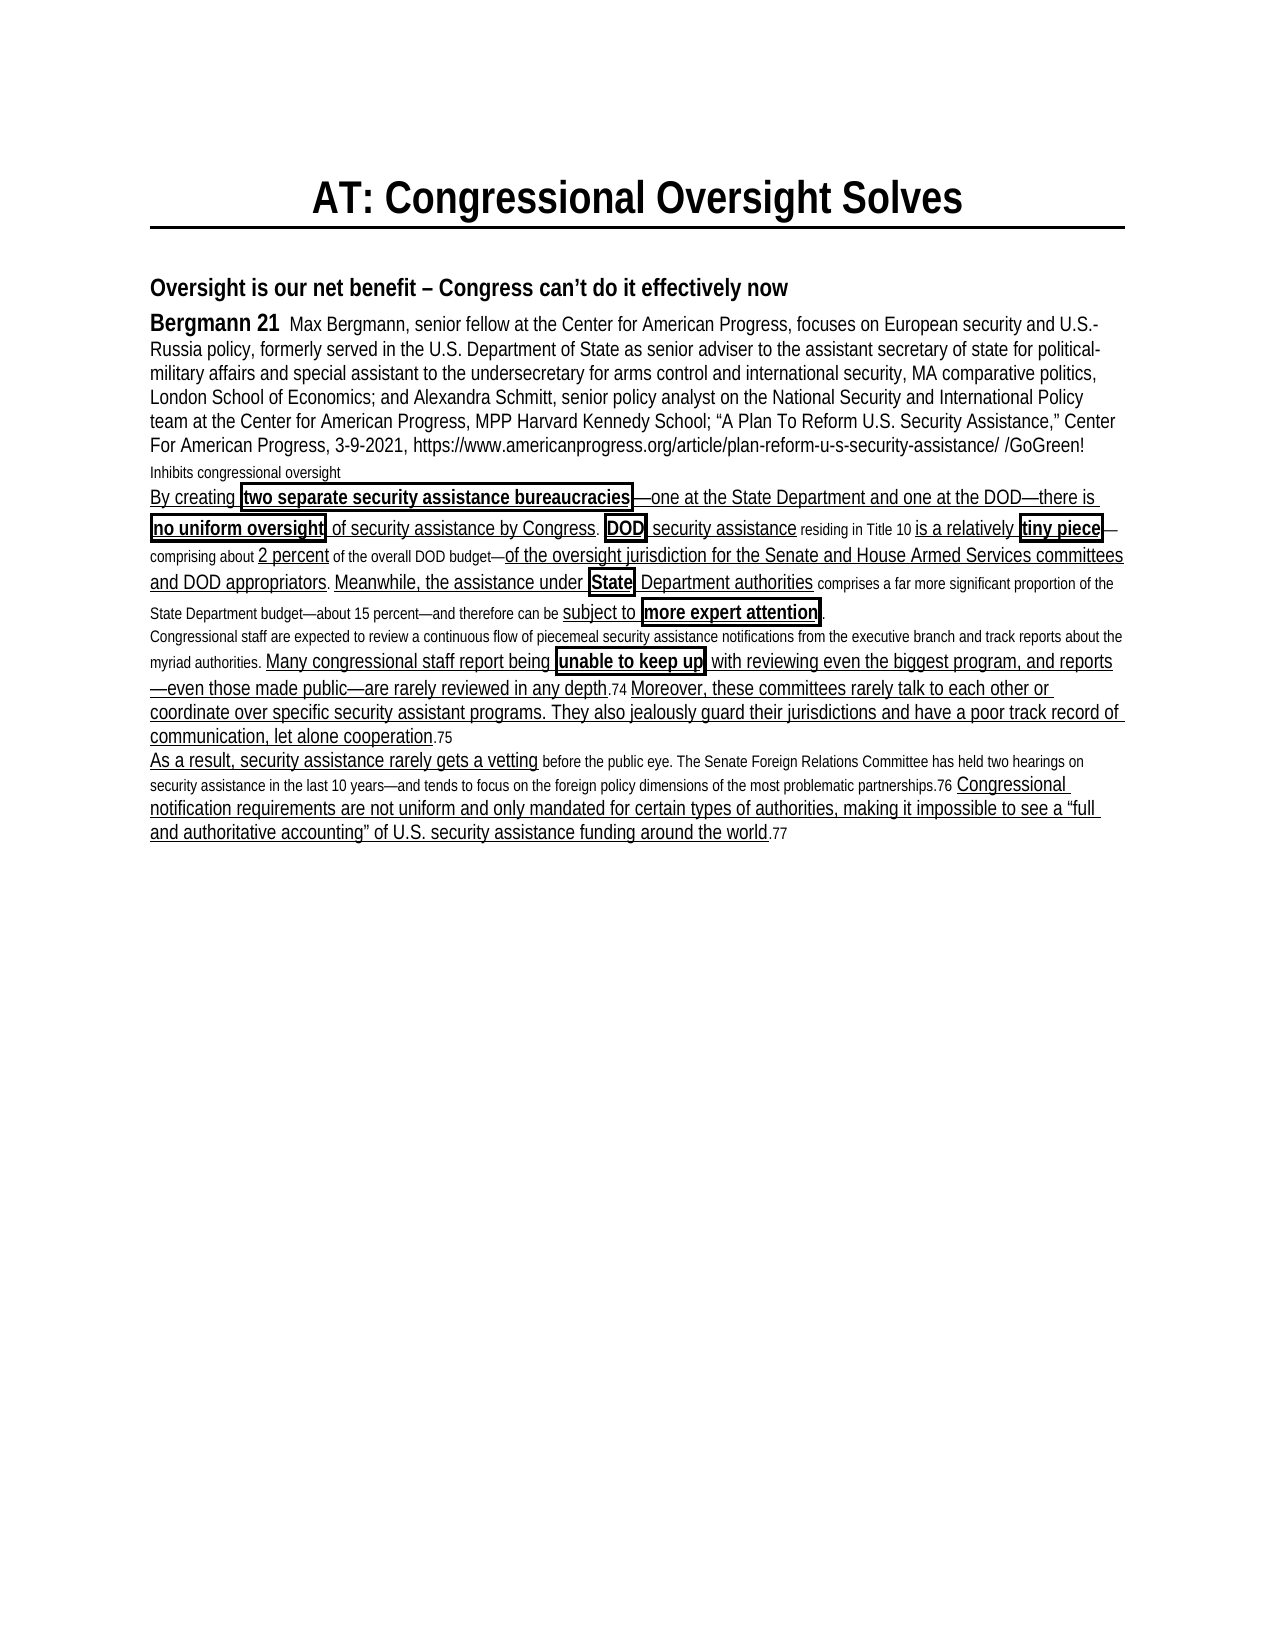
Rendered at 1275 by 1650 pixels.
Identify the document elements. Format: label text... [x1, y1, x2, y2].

subtitle AT: Congressional Oversight Solves [150, 171, 1125, 226]
text By creating two separate security assistance bureaucracies—one at the State Department and one at the DOD—there is no uniform oversight of security assistance by Congress. DOD security assistance residing in Title 10 is a relatively tiny piece—comprising about 2 percent of the overall DOD budget—of the oversight jurisdiction for the Senate and House Armed Services committees and DOD appropriators. Meanwhile, the assistance under State Department authorities comprises a far more significant proportion of the State Department budget—about 15 percent—and therefore can be subject to more expert attention. [150, 482, 1125, 627]
text Congressional staff are expected to review a continuous flow of piecemeal security assistance notifications from the executive branch and track reports about the myriad authorities. Many congressional staff report being unable to keep up with reviewing even the biggest program, and reports—even those made public—are rarely reviewed in any depth.74 Moreover, these committees rarely talk to each other or coordinate over specific security assistant programs. They also jealously guard their jurisdictions and have a poor track record of communication, let alone cooperation.75 [150, 627, 1125, 721]
text Bergmann 21 Max Bergmann, senior fellow at the Center for American Progress, focuses on European security and U.S.-Russia policy, formerly served in the U.S. Department of State as senior adviser to the assistant secretary of state for political-military affairs and special assistant to the undersecretary for arms control and international security, MA comparative politics, London School of Economics; and Alexandra Schmitt, senior policy analyst on the National Security and International Policy team at the Center for American Progress, MPP Harvard Kennedy School; “A Plan To Reform U.S. Security Assistance,” Center For American Progress, 3-9-2021, https://www.americanprogress.org/article/plan-reform-u-s-security-assistance/ /GoGreen! [150, 308, 1125, 457]
subtitle Oversight is our net benefit – Congress can’t do it effectively now [150, 273, 1125, 302]
text As a result, security assistance rarely gets a vetting before the public eye. The Senate Foreign Relations Committee has held two hearings on security assistance in the last 10 years—and tends to focus on the foreign policy dimensions of the most problematic partnerships.76 Congressional notification requirements are not uniform and only mandated for certain types of authorities, making it impossible to see a “full and authoritative accounting” of U.S. security assistance funding around the world.77 [150, 748, 1125, 844]
text Inhibits congressional oversight [150, 463, 1125, 482]
